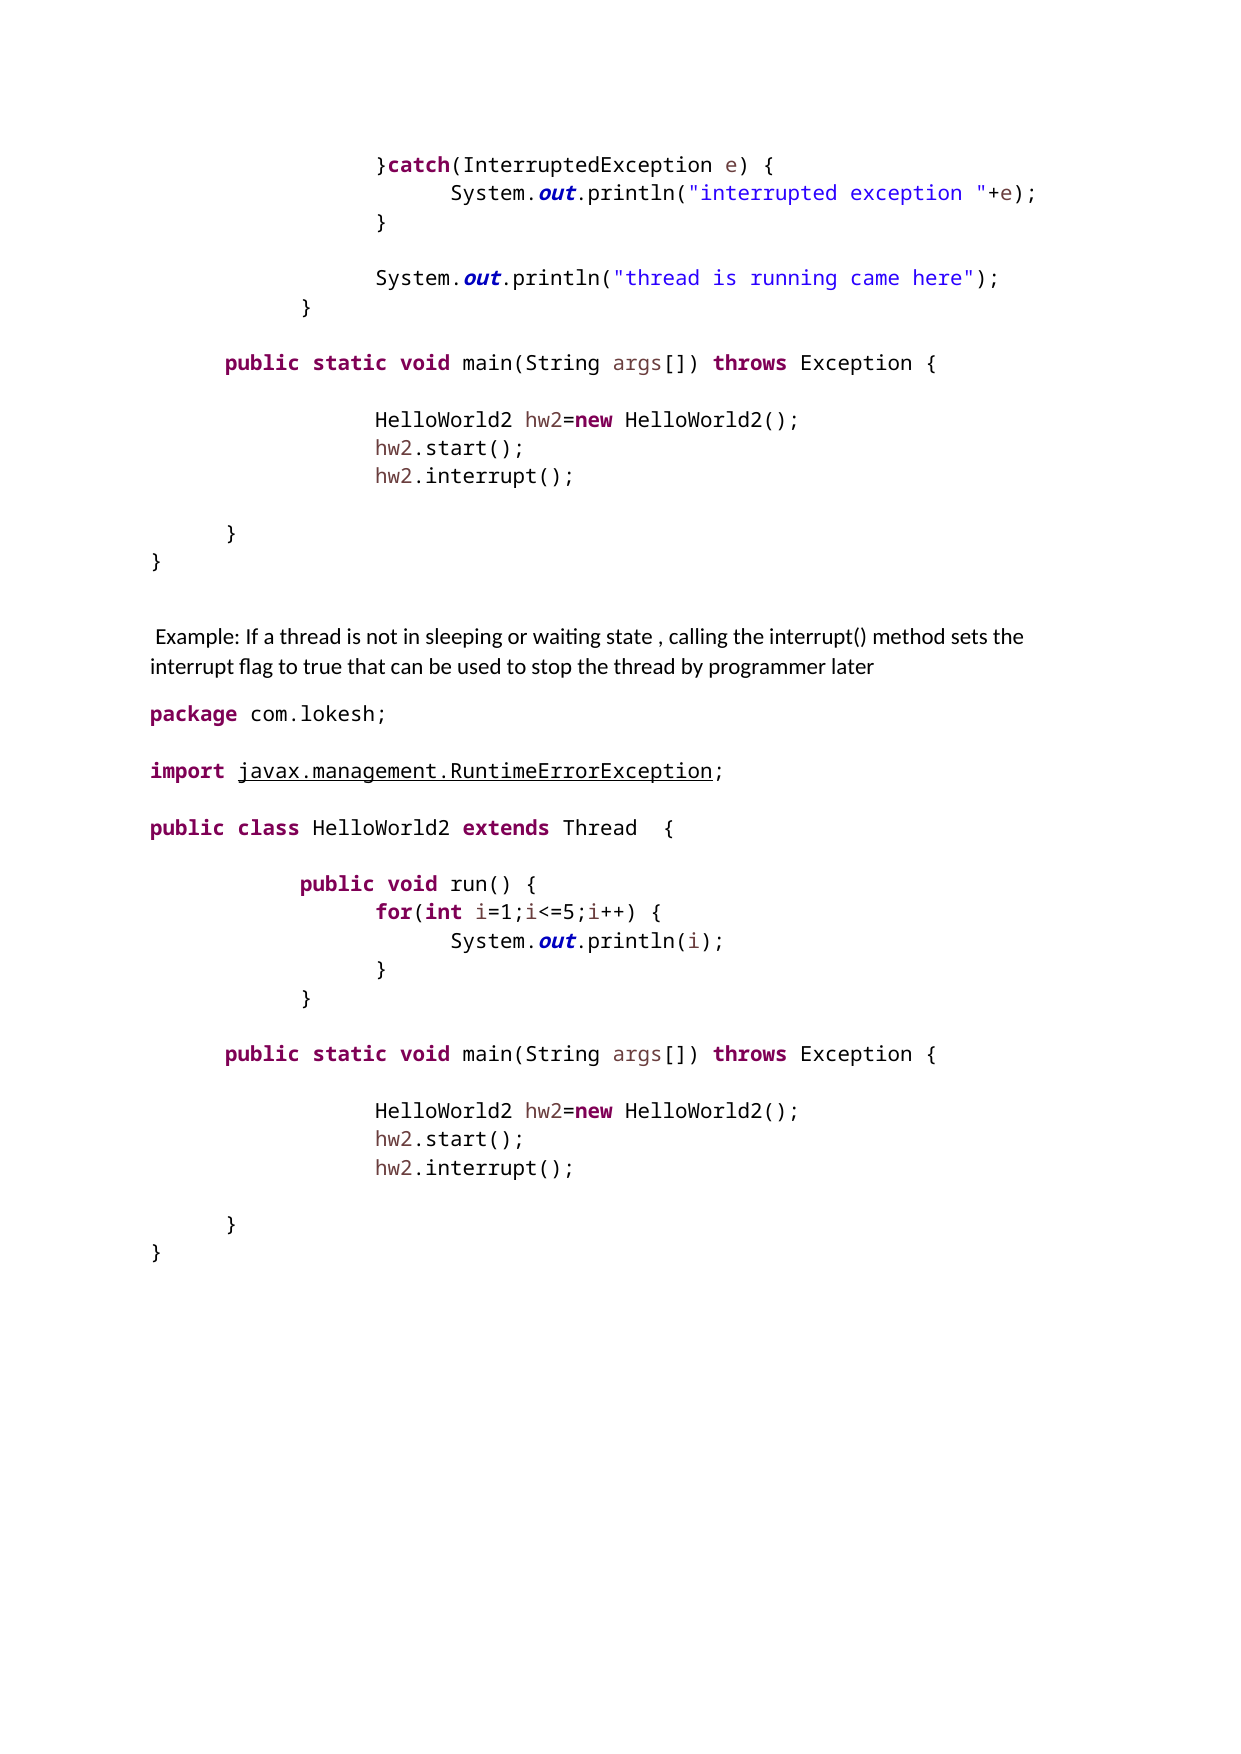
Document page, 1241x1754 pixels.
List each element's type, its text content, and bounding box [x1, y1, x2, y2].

text public void run() { [150, 869, 1090, 897]
text } [150, 292, 1090, 320]
text } [150, 546, 1090, 575]
text public static void main(String args[]) throws Exception { [150, 1039, 1090, 1068]
text package com.lokesh; [150, 699, 1090, 727]
text System.out.println(i); [150, 926, 1090, 954]
text hw2.start(); [150, 1124, 1090, 1153]
text System.out.println("thread is running came here"); [150, 263, 1090, 292]
text } [150, 954, 1090, 983]
text for(int i=1;i<=5;i++) { [150, 897, 1090, 926]
text hw2.interrupt(); [150, 1153, 1090, 1181]
text } [150, 1209, 1090, 1237]
text public class HelloWorld2 extends Thread { [150, 813, 1090, 841]
text public static void main(String args[]) throws Exception { [150, 348, 1090, 377]
text hw2.start(); [150, 433, 1090, 462]
text } [150, 518, 1090, 546]
text import javax.management.RuntimeErrorException; [150, 756, 1090, 784]
text } [150, 207, 1090, 235]
text HelloWorld2 hw2=new HelloWorld2(); [150, 405, 1090, 433]
text } [150, 1237, 1090, 1266]
text }catch(InterruptedException e) { [150, 150, 1090, 178]
text Example: If a thread is not in sleeping or waiting state , calling the interrupt() method sets the interrupt flag to true that can be used to stop the thread by programmer later [150, 622, 1090, 680]
text HelloWorld2 hw2=new HelloWorld2(); [150, 1096, 1090, 1124]
text System.out.println("interrupted exception "+e); [150, 178, 1090, 207]
text hw2.interrupt(); [150, 462, 1090, 490]
text } [150, 983, 1090, 1011]
